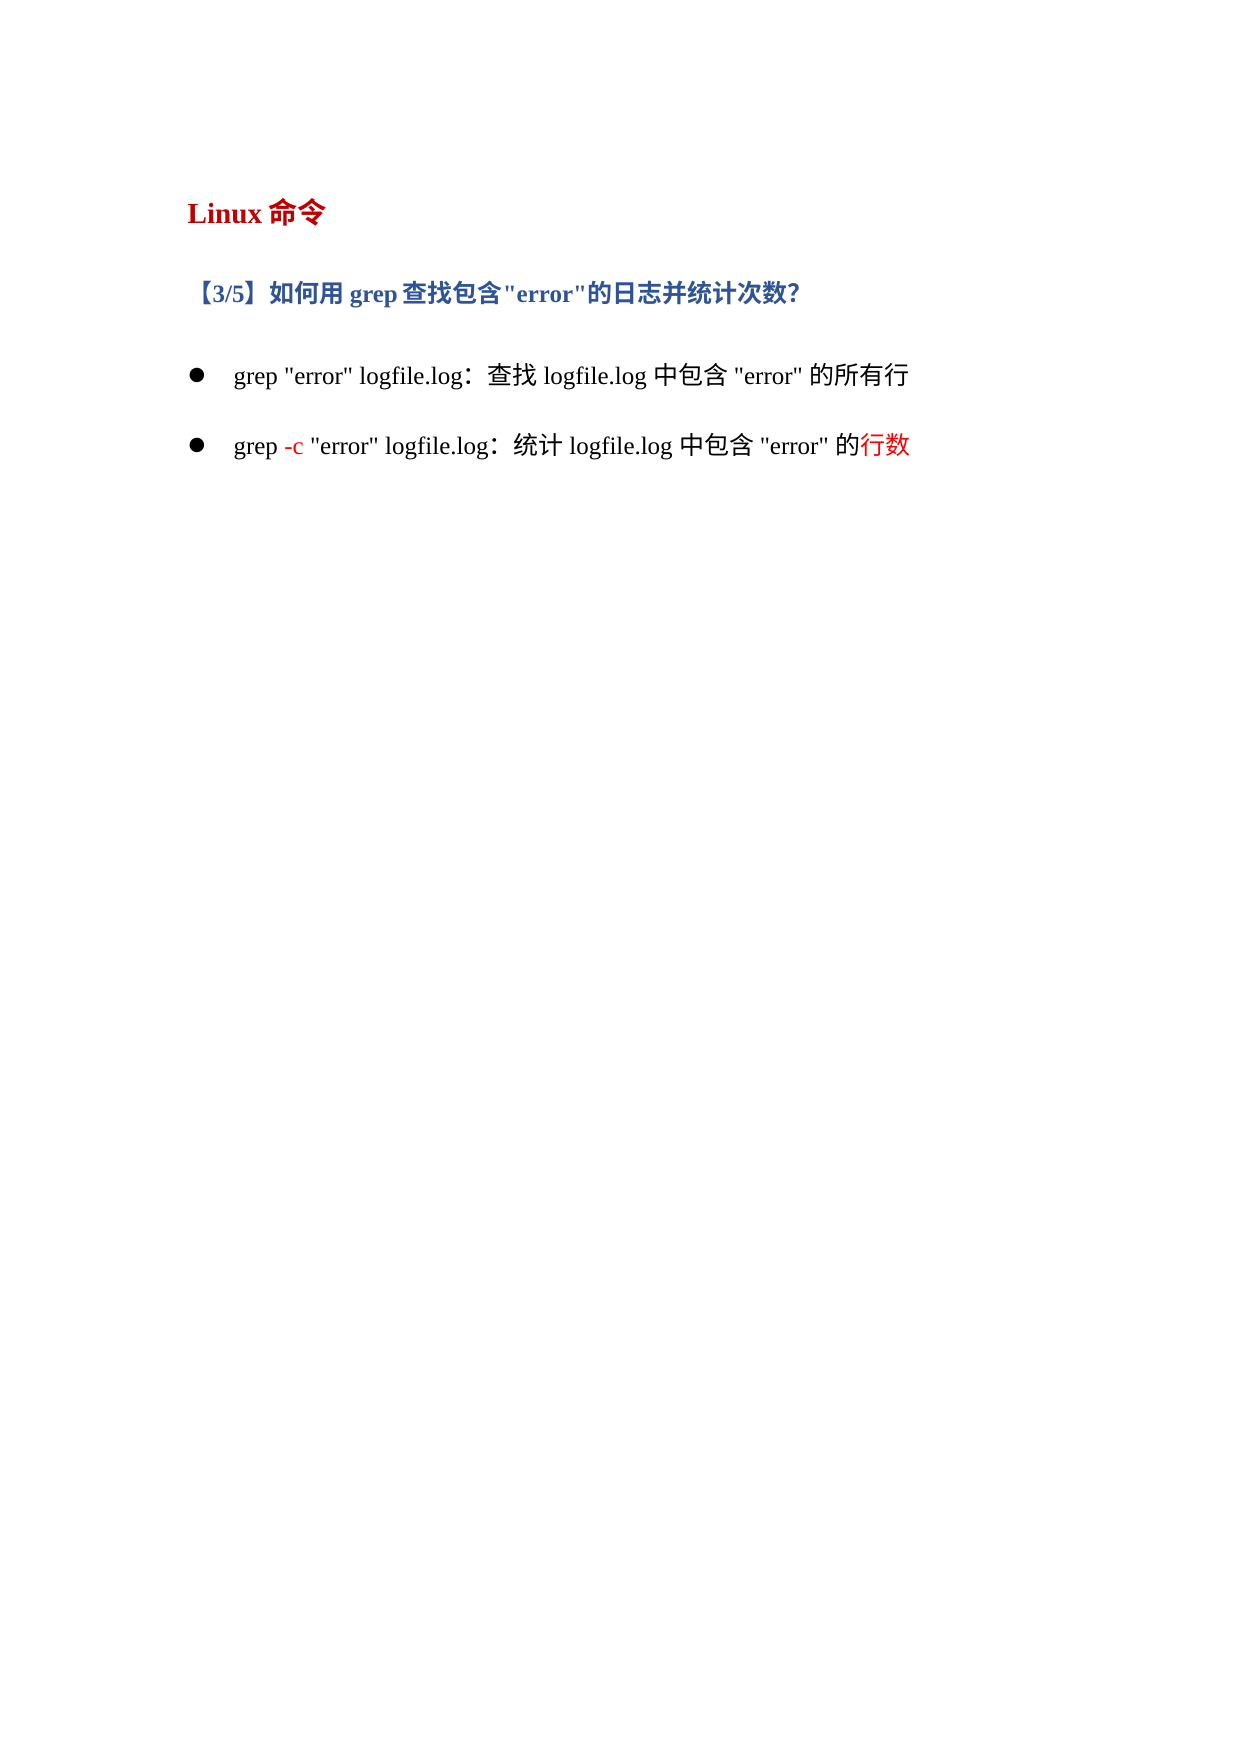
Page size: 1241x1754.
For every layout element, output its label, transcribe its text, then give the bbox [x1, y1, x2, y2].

list grep -c "error" logfile.log：统计 logfile.log 中包含 "error" 的行数 [187, 411, 1053, 476]
text Linux命令 [187, 178, 1053, 243]
text 【3/5】如何用grep查找包含"error"的日志并统计次数？ [187, 259, 1053, 324]
list grep "error" logfile.log：查找 logfile.log 中包含 "error" 的所有行 [187, 341, 1053, 406]
